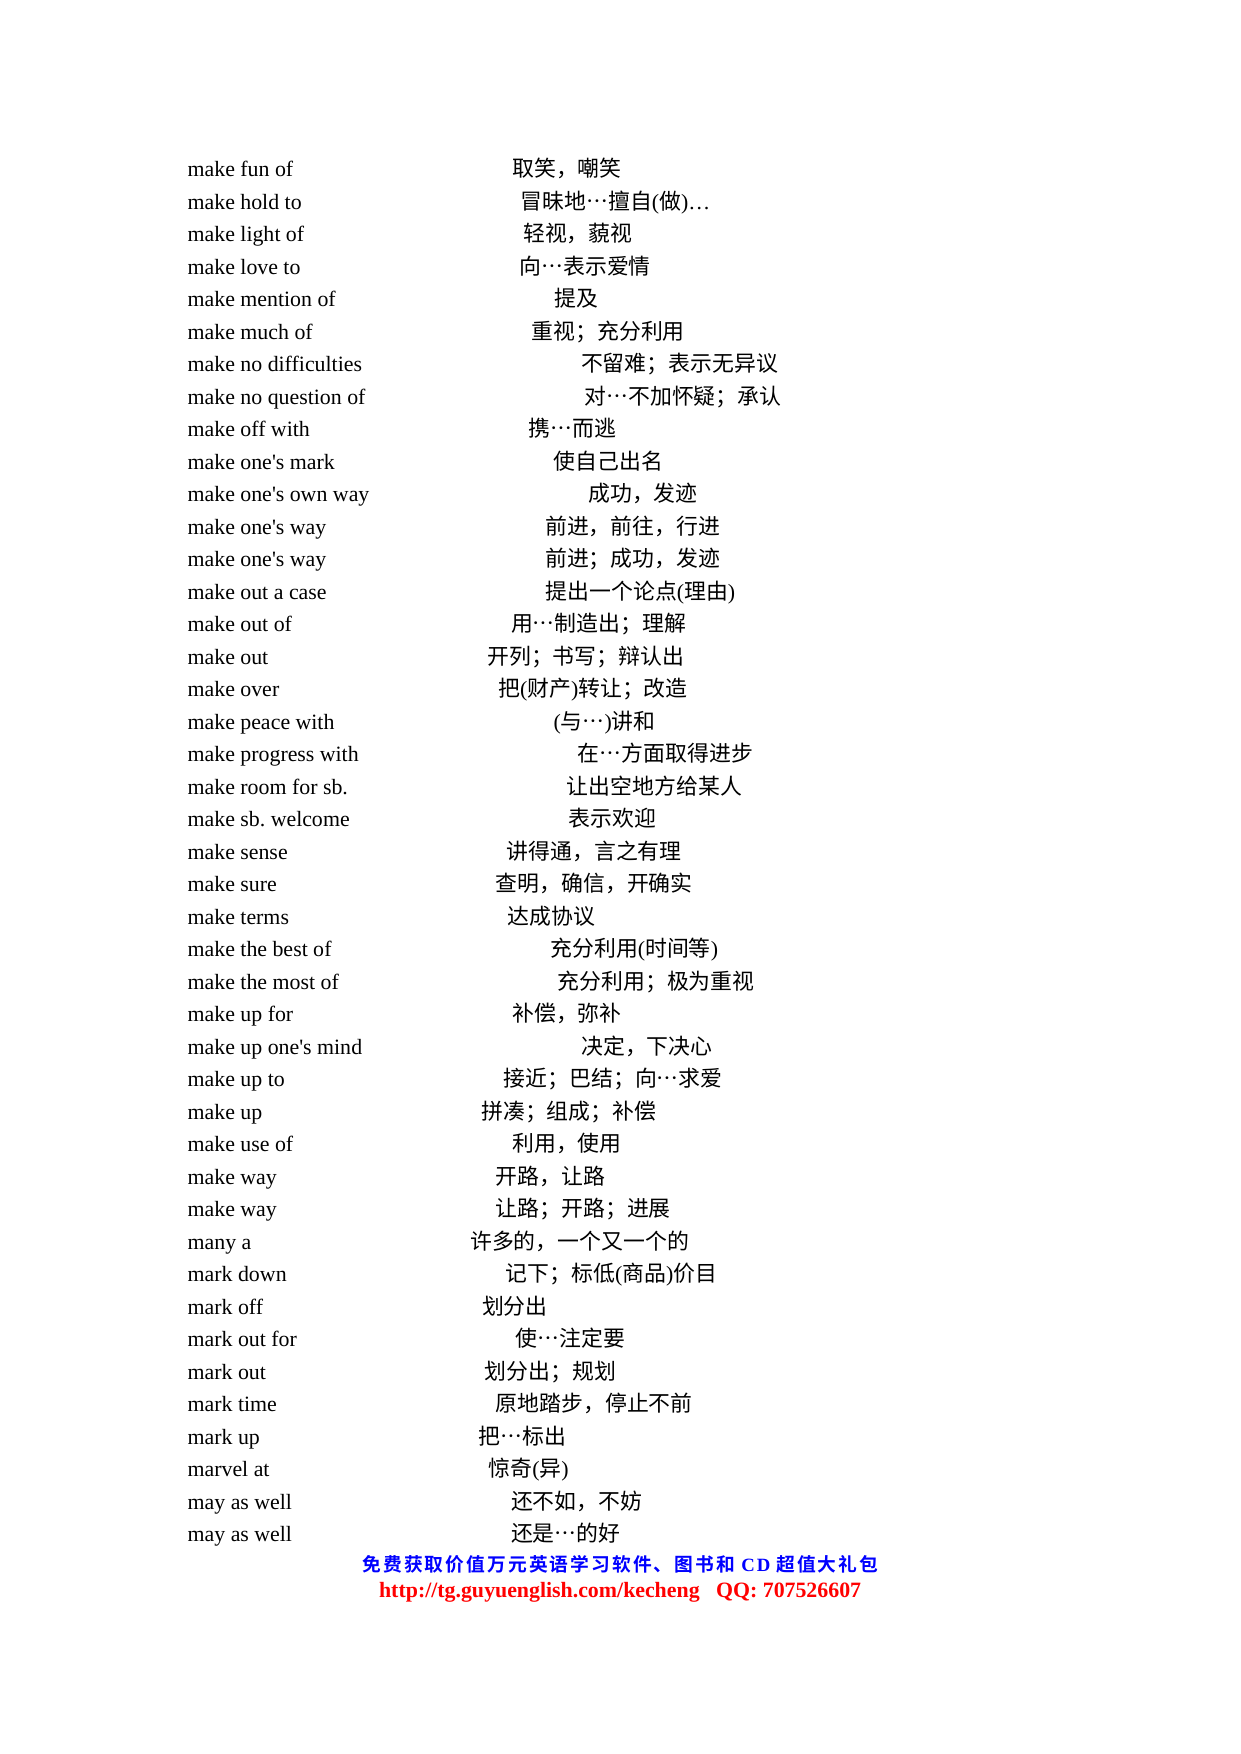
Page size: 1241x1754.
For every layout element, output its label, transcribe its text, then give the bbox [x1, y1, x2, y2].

text many a 许多的，一个又一个的 [187, 1223, 1053, 1256]
text make the best of 充分利用(时间等) [187, 931, 1053, 963]
text make up one's mind 决定，下决心 [187, 1028, 1053, 1061]
text make love to 向…表示爱情 [187, 248, 1053, 281]
text make sure 查明，确信，开确实 [187, 866, 1053, 898]
text make out 开列；书写；辩认出 [187, 638, 1053, 671]
text make one's own way 成功，发迹 [187, 476, 1053, 508]
text make over 把(财产)转让；改造 [187, 671, 1053, 703]
text make use of 利用，使用 [187, 1126, 1053, 1158]
text mark up 把…标出 [187, 1418, 1053, 1451]
text make much of 重视；充分利用 [187, 313, 1053, 346]
text make no difficulties 不留难；表示无异议 [187, 346, 1053, 378]
text make out of 用…制造出；理解 [187, 606, 1053, 638]
text make fun of 取笑，嘲笑 [187, 151, 1053, 183]
text mark down 记下；标低(商品)价目 [187, 1256, 1053, 1288]
text make the most of 充分利用；极为重视 [187, 963, 1053, 996]
text make terms 达成协议 [187, 898, 1053, 931]
text make sb. welcome 表示欢迎 [187, 801, 1053, 833]
text make sense 讲得通，言之有理 [187, 833, 1053, 866]
text make no question of 对…不加怀疑；承认 [187, 378, 1053, 411]
text mark out 划分出；规划 [187, 1353, 1053, 1386]
text make up to 接近；巴结；向…求爱 [187, 1061, 1053, 1093]
text make one's way 前进，前往，行进 [187, 508, 1053, 541]
text make up for 补偿，弥补 [187, 996, 1053, 1028]
text marvel at 惊奇(异) [187, 1451, 1053, 1483]
text make out a case 提出一个论点(理由) [187, 573, 1053, 606]
text mark out for 使…注定要 [187, 1321, 1053, 1353]
text make way 让路；开路；进展 [187, 1191, 1053, 1223]
text make way 开路，让路 [187, 1158, 1053, 1191]
text make one's way 前进；成功，发迹 [187, 541, 1053, 573]
text may as well 还是…的好 [187, 1516, 1053, 1548]
text mark time 原地踏步，停止不前 [187, 1386, 1053, 1418]
text make peace with (与…)讲和 [187, 703, 1053, 736]
text make off with 携…而逃 [187, 411, 1053, 443]
text may as well 还不如，不妨 [187, 1483, 1053, 1516]
text make up 拼凑；组成；补偿 [187, 1093, 1053, 1126]
text make light of 轻视，藐视 [187, 216, 1053, 248]
text make one's mark 使自己出名 [187, 443, 1053, 476]
text make room for sb. 让出空地方给某人 [187, 768, 1053, 801]
text make mention of 提及 [187, 281, 1053, 313]
text mark off 划分出 [187, 1288, 1053, 1321]
text make progress with 在…方面取得进步 [187, 736, 1053, 768]
text make hold to 冒昧地…擅自(做)… [187, 183, 1053, 216]
